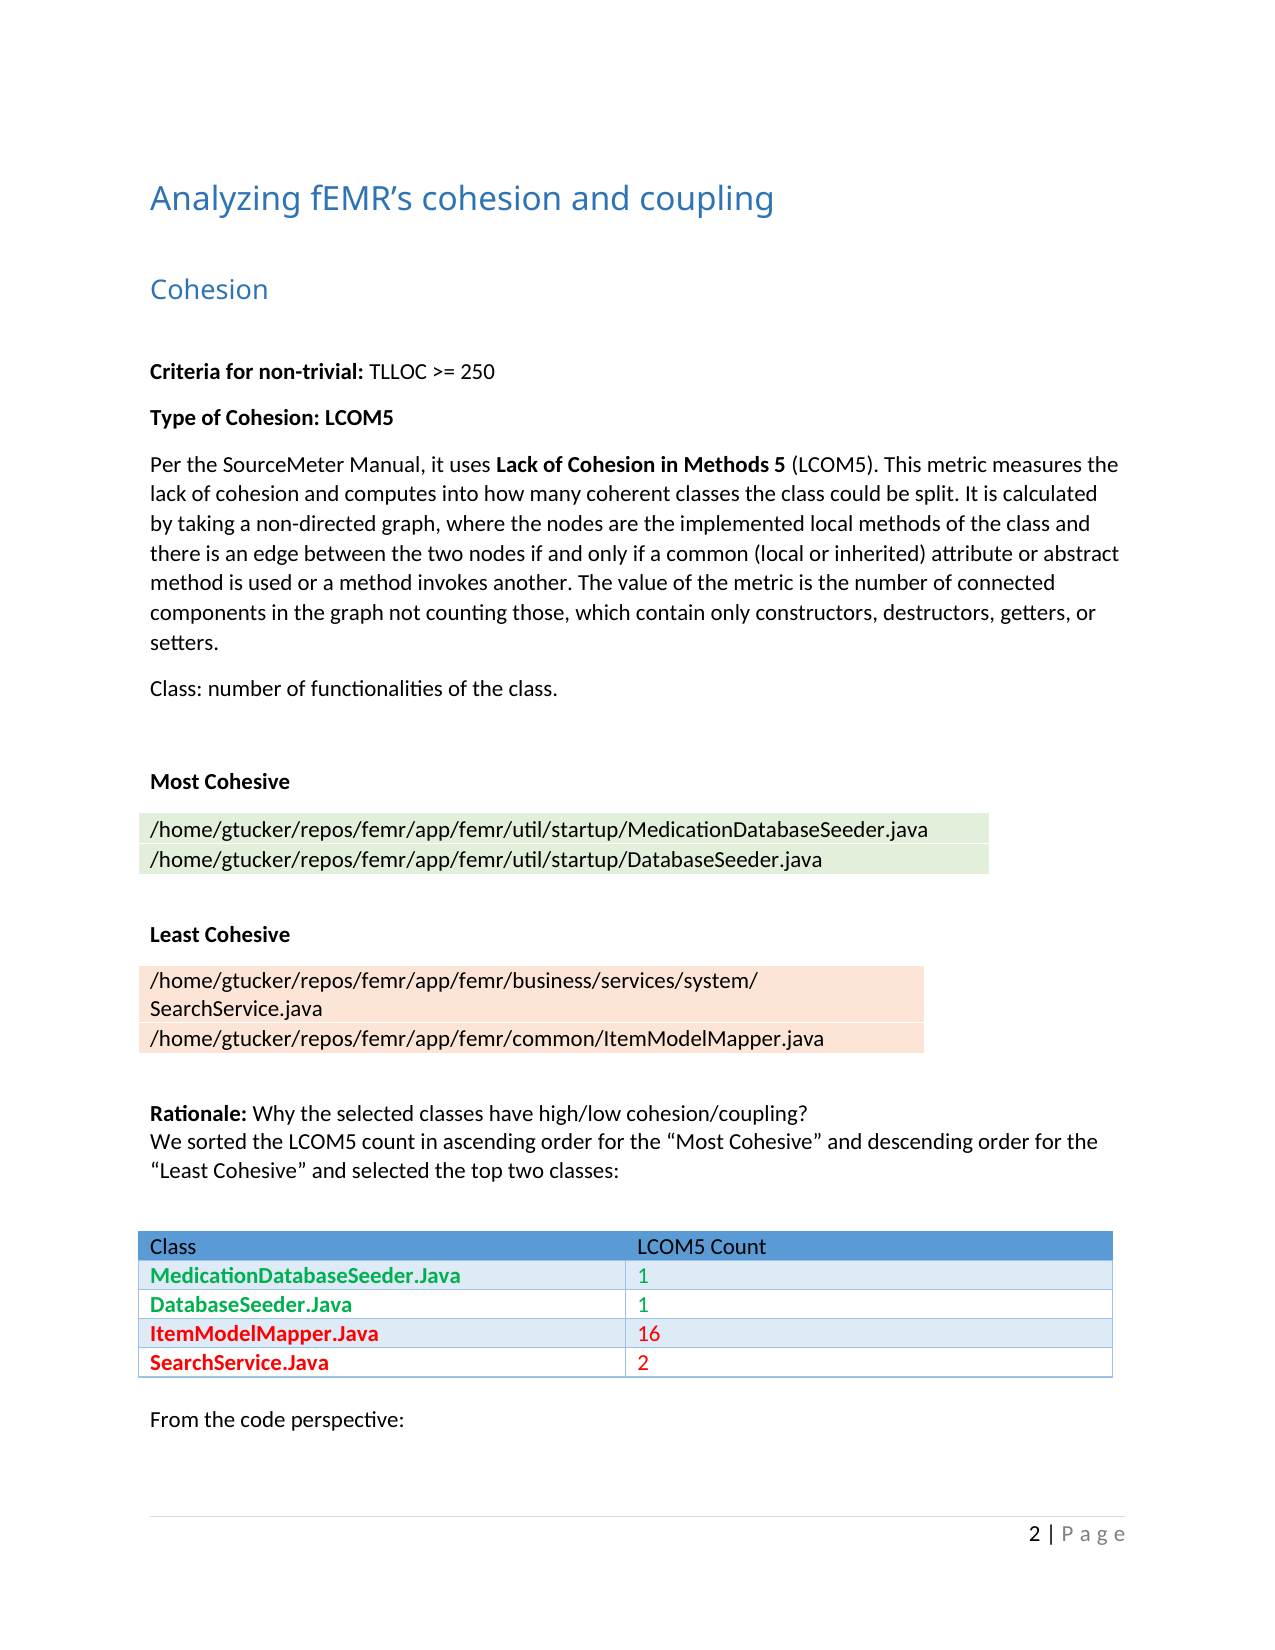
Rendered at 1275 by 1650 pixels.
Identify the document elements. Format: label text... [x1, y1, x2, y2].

subtitle Cohesion [150, 270, 1125, 307]
table_cell 1 [626, 1261, 1112, 1289]
subtitle Analyzing fEMR’s cohesion and coupling [150, 175, 1125, 220]
text Type of Cohesion: LCOM5 [150, 403, 1125, 431]
text Most Cohesive [150, 767, 1125, 795]
table_header /home/gtucker/repos/femr/app/femr/business/services/system/SearchService.java [139, 966, 924, 1022]
table_cell ItemModelMapper.Java [139, 1319, 625, 1347]
table_cell MedicationDatabaseSeeder.Java [139, 1261, 625, 1289]
text Criteria for non-trivial: TLLOC >= 250 [150, 357, 1125, 385]
text From the code perspective: [150, 1405, 1125, 1433]
text Class: number of functionalities of the class. [150, 674, 1125, 702]
table_cell /home/gtucker/repos/femr/app/femr/util/startup/DatabaseSeeder.java [139, 844, 989, 874]
text Rationale: Why the selected classes have high/low cohesion/coupling? [150, 1099, 1125, 1127]
text Per the SourceMeter Manual, it uses Lack of Cohesion in Methods 5 (LCOM5). This metric measures the lack of cohesion and computes into how many coherent classes the class could be split. It is calculated by taking a non-directed graph, where the nodes are the implemented local methods of the class and there is an edge between the two nodes if and only if a common (local or inherited) attribute or abstract method is used or a method invokes another. The value of the metric is the number of connected components in the graph not counting those, which contain only constructors, destructors, getters, or setters. [150, 450, 1125, 656]
table_cell 1 [626, 1290, 1112, 1318]
table_header /home/gtucker/repos/femr/app/femr/util/startup/MedicationDatabaseSeeder.java [139, 813, 989, 843]
table_header Class [139, 1232, 625, 1260]
text Least Cohesive [150, 920, 1125, 948]
text We sorted the LCOM5 count in ascending order for the “Most Cohesive” and descending order for the “Least Cohesive” and selected the top two classes: [150, 1127, 1125, 1185]
table_cell 2 [626, 1348, 1112, 1376]
table_cell 16 [626, 1319, 1112, 1347]
table_cell DatabaseSeeder.Java [139, 1290, 625, 1318]
table_cell /home/gtucker/repos/femr/app/femr/common/ItemModelMapper.java [139, 1023, 924, 1053]
table_header LCOM5 Count [626, 1232, 1112, 1260]
table_cell SearchService.Java [139, 1348, 625, 1376]
